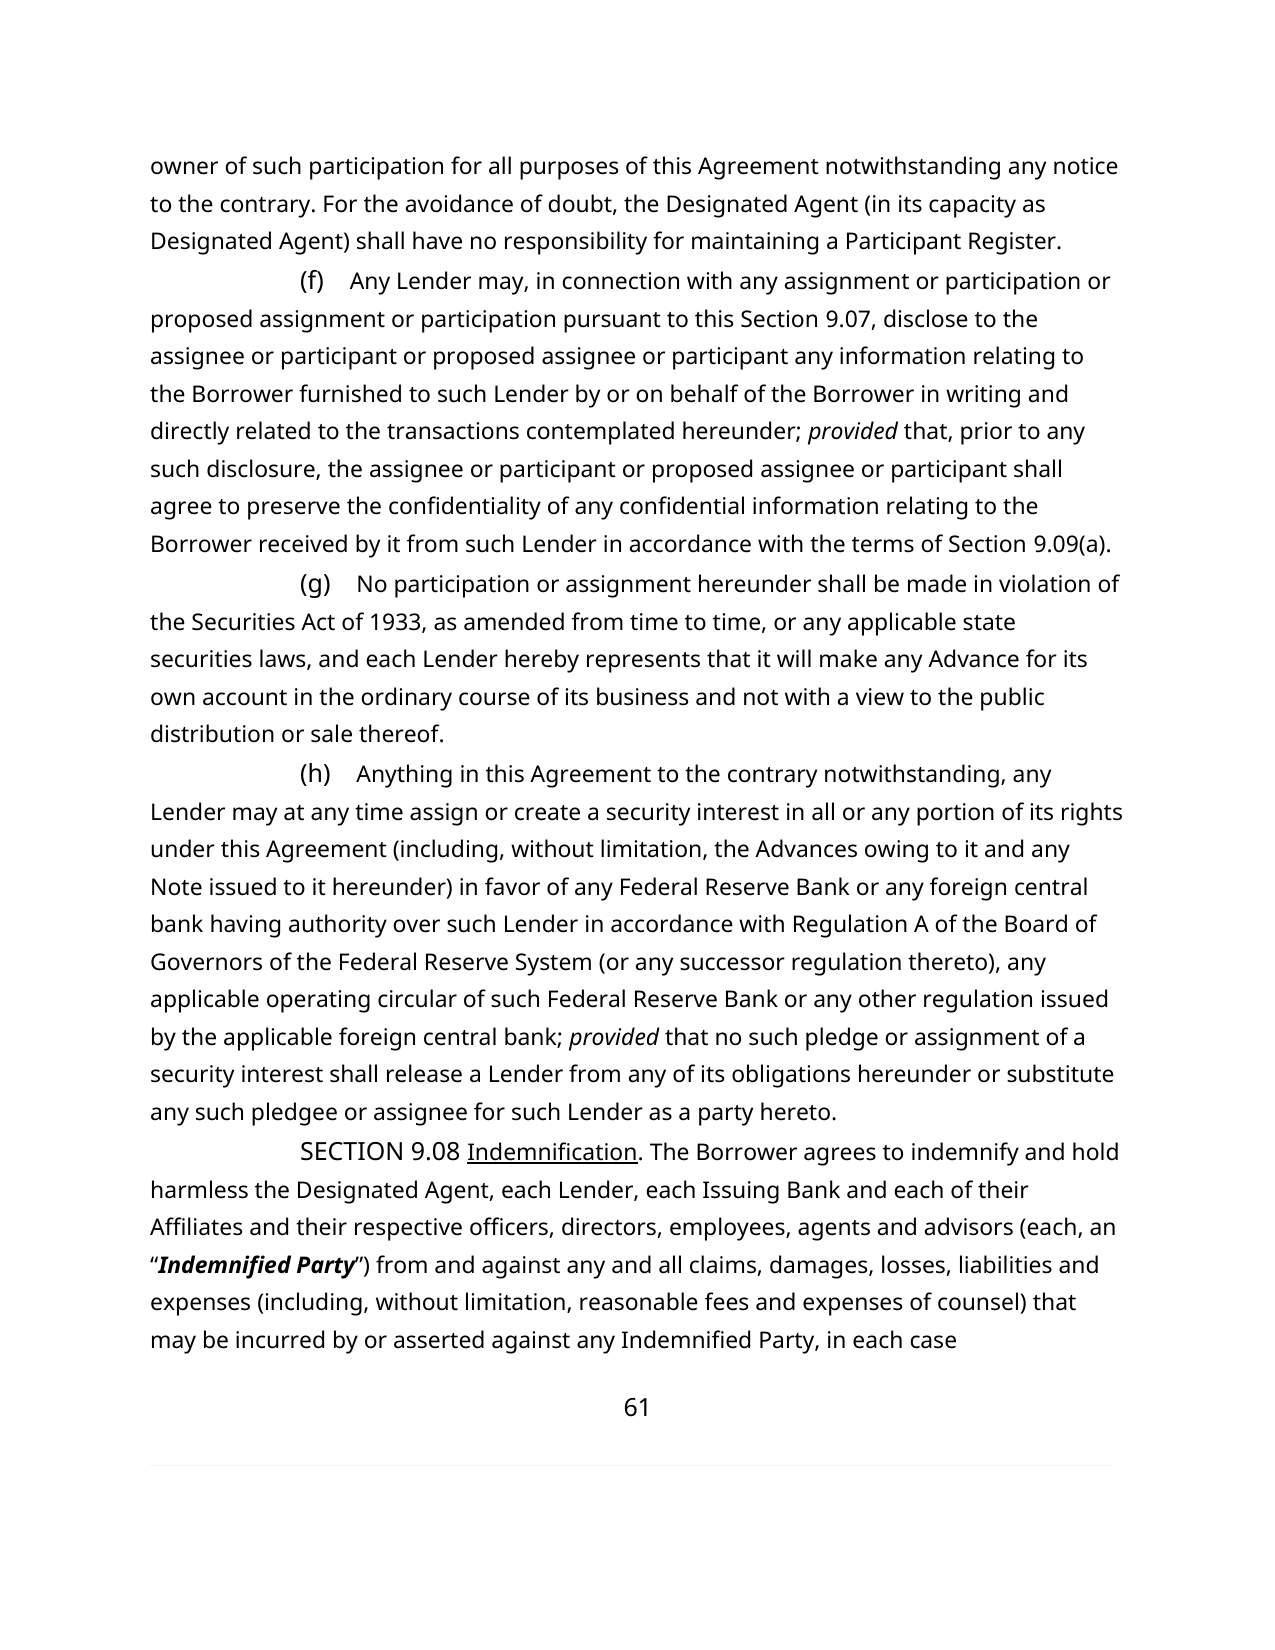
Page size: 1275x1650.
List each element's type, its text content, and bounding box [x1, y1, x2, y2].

text SECTION 9.08 Indemnification. The Borrower agrees to indemnify and hold harmless the Designated Agent, each Lender, each Issuing Bank and each of their Affiliates and their respective officers, directors, employees, agents and advisors (each, an “Indemnified Party”) from and against any and all claims, damages, losses, liabilities and expenses (including, without limitation, reasonable fees and expenses of counsel) that may be incurred by or asserted against any Indemnified Party, in each case [150, 1133, 1125, 1355]
text (g) No participation or assignment hereunder shall be made in violation of the Securities Act of 1933, as amended from time to time, or any applicable state securities laws, and each Lender hereby represents that it will make any Advance for its own account in the ordinary course of its business and not with a view to the public distribution or sale thereof. [150, 565, 1125, 749]
text (f) Any Lender may, in connection with any assignment or participation or proposed assignment or participation pursuant to this Section 9.07, disclose to the assignee or participant or proposed assignee or participant any information relating to the Borrower furnished to such Lender by or on behalf of the Borrower in writing and directly related to the transactions contemplated hereunder; provided that, prior to any such disclosure, the assignee or participant or proposed assignee or participant shall agree to preserve the confidentiality of any confidential information relating to the Borrower received by it from such Lender in accordance with the terms of Section 9.09(a). [150, 262, 1125, 559]
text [150, 150, 1125, 256]
text 61 [150, 1390, 1125, 1424]
text (h) Anything in this Agreement to the contrary notwithstanding, any Lender may at any time assign or create a security interest in all or any portion of its rights under this Agreement (including, without limitation, the Advances owing to it and any Note issued to it hereunder) in favor of any Federal Reserve Bank or any foreign central bank having authority over such Lender in accordance with Regulation A of the Board of Governors of the Federal Reserve System (or any successor regulation thereto), any applicable operating circular of such Federal Reserve Bank or any other regulation issued by the applicable foreign central bank; provided that no such pledge or assignment of a security interest shall release a Lender from any of its obligations hereunder or substitute any such pledgee or assignee for such Lender as a party hereto. [150, 756, 1125, 1127]
